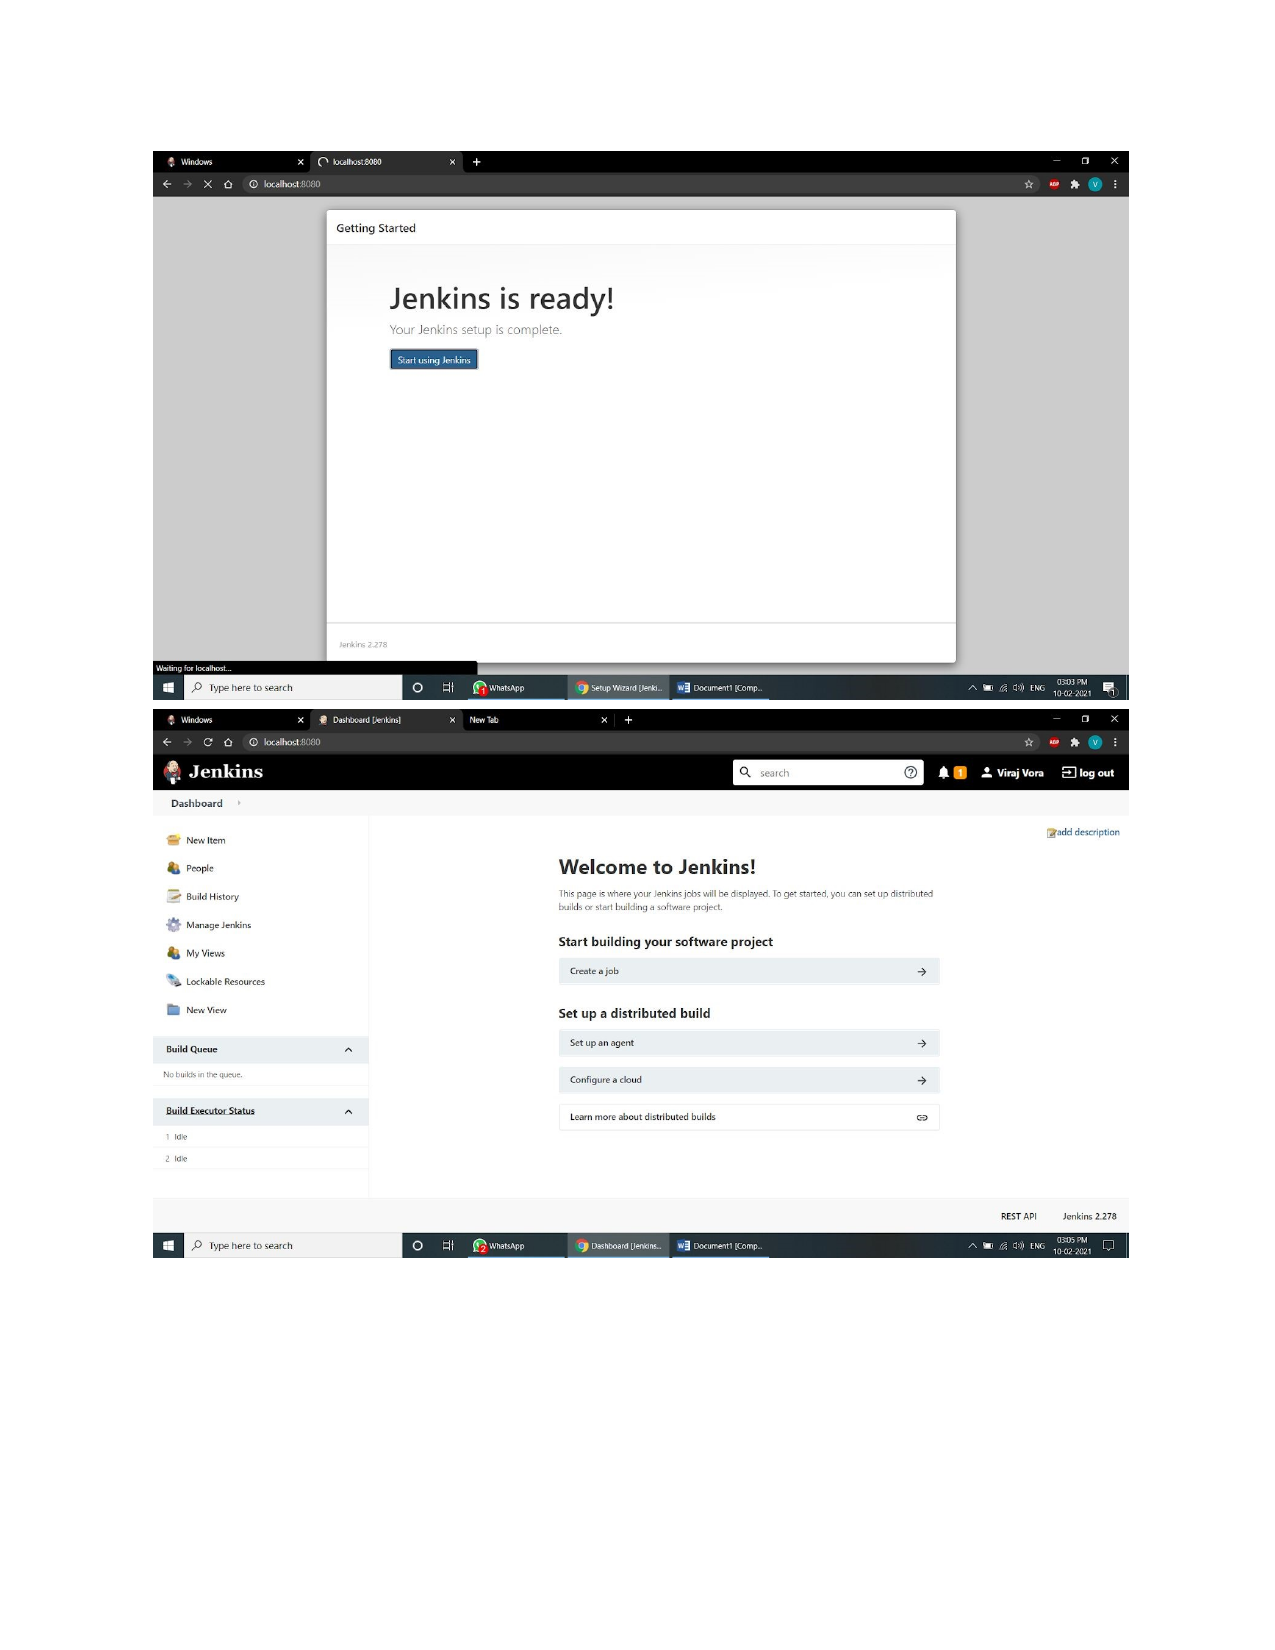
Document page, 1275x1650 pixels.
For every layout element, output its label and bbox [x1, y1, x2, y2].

picture [153, 709, 1129, 1258]
picture [153, 151, 1129, 700]
